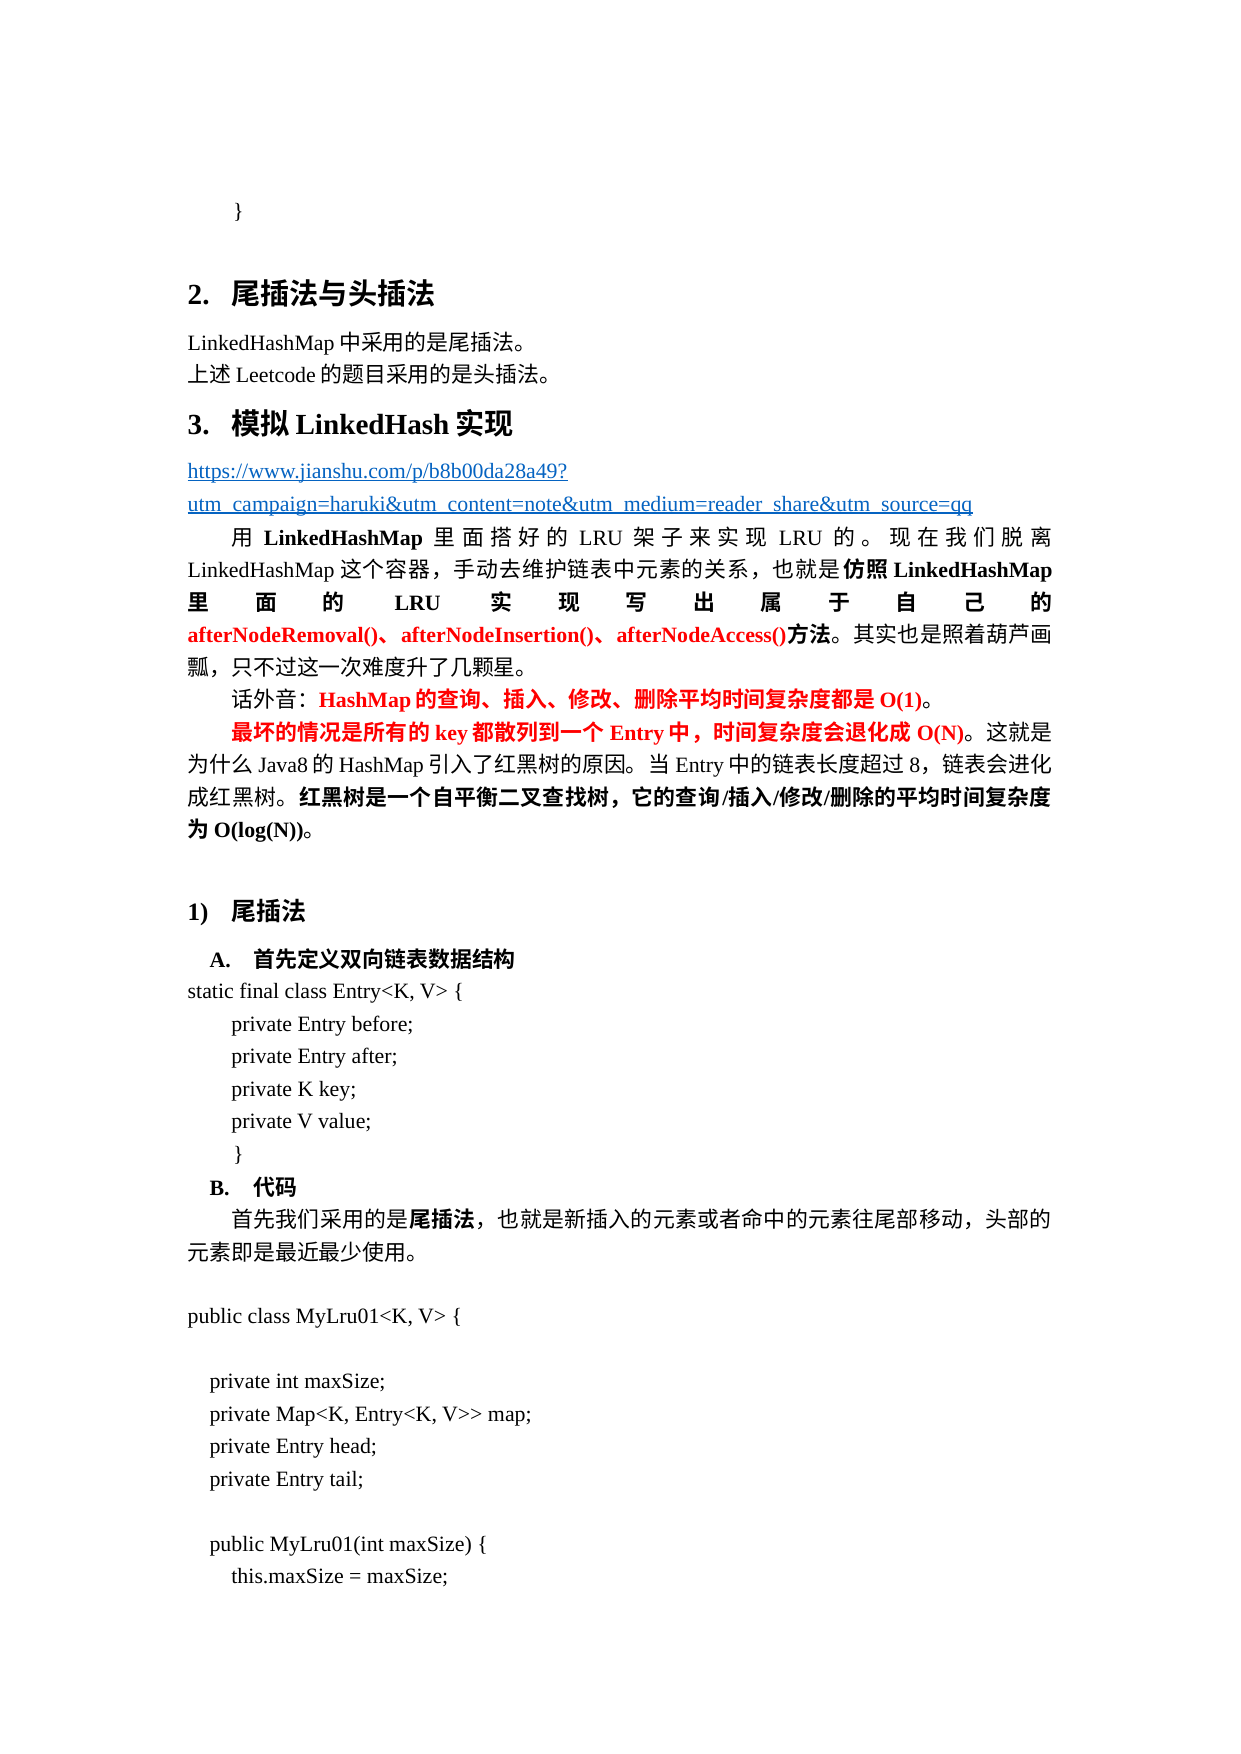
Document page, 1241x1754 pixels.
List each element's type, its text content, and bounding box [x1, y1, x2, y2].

text LinkedHashMap中采用的是尾插法。 [187, 324, 1053, 357]
text private int maxSize; [187, 1364, 1053, 1397]
text 上述Leetcode的题目采用的是头插法。 [187, 357, 1053, 389]
subtitle 尾插法 [187, 877, 1053, 942]
text static final class Entry<K, V> { [187, 974, 1053, 1007]
text private Entry head; [187, 1429, 1053, 1462]
text private Map<K, Entry<K, V>> map; [187, 1397, 1053, 1429]
text 用LinkedHashMap里面搭好的LRU架子来实现LRU的。现在我们脱离LinkedHashMap这个容器，手动去维护链表中元素的关系，也就是仿照LinkedHashMap里面的LRU实现写出属于自己的afterNodeRemoval()、afterNodeInsertion()、afterNodeAccess()方法。其实也是照着葫芦画瓢，只不过这一次难度升了几颗星。 [187, 519, 1053, 682]
text } [187, 194, 1053, 227]
text } [187, 1137, 1053, 1169]
text private Entry after; [187, 1039, 1053, 1072]
text private K key; [187, 1072, 1053, 1104]
text 最坏的情况是所有的key都散列到一个Entry中，时间复杂度会退化成O(N)。这就是为什么Java8的HashMap引入了红黑树的原因。当Entry中的链表长度超过8，链表会进化成红黑树。红黑树是一个自平衡二叉查找树，它的查询/插入/修改/删除的平均时间复杂度为O(log(N))。 [187, 714, 1053, 844]
text this.maxSize = maxSize; [187, 1559, 1053, 1592]
text 话外音：HashMap的查询、插入、修改、删除平均时间复杂度都是O(1)。 [187, 682, 1053, 714]
subtitle 代码 [209, 1169, 1031, 1202]
text private Entry before; [187, 1007, 1053, 1039]
text 首先我们采用的是尾插法，也就是新插入的元素或者命中的元素往尾部移动，头部的元素即是最近最少使用。 [187, 1202, 1053, 1267]
text https://www.jianshu.com/p/b8b00da28a49?utm_campaign=haruki&utm_content=note&utm_medium=reader_share&utm_source=qq [187, 454, 1053, 519]
subtitle 模拟LinkedHash实现 [187, 389, 1053, 454]
text public MyLru01(int maxSize) { [187, 1527, 1053, 1559]
text private Entry tail; [187, 1462, 1053, 1494]
text public class MyLru01<K, V> { [187, 1299, 1053, 1332]
subtitle 尾插法与头插法 [187, 259, 1053, 324]
subtitle 首先定义双向链表数据结构 [209, 942, 1031, 974]
text private V value; [187, 1104, 1053, 1137]
